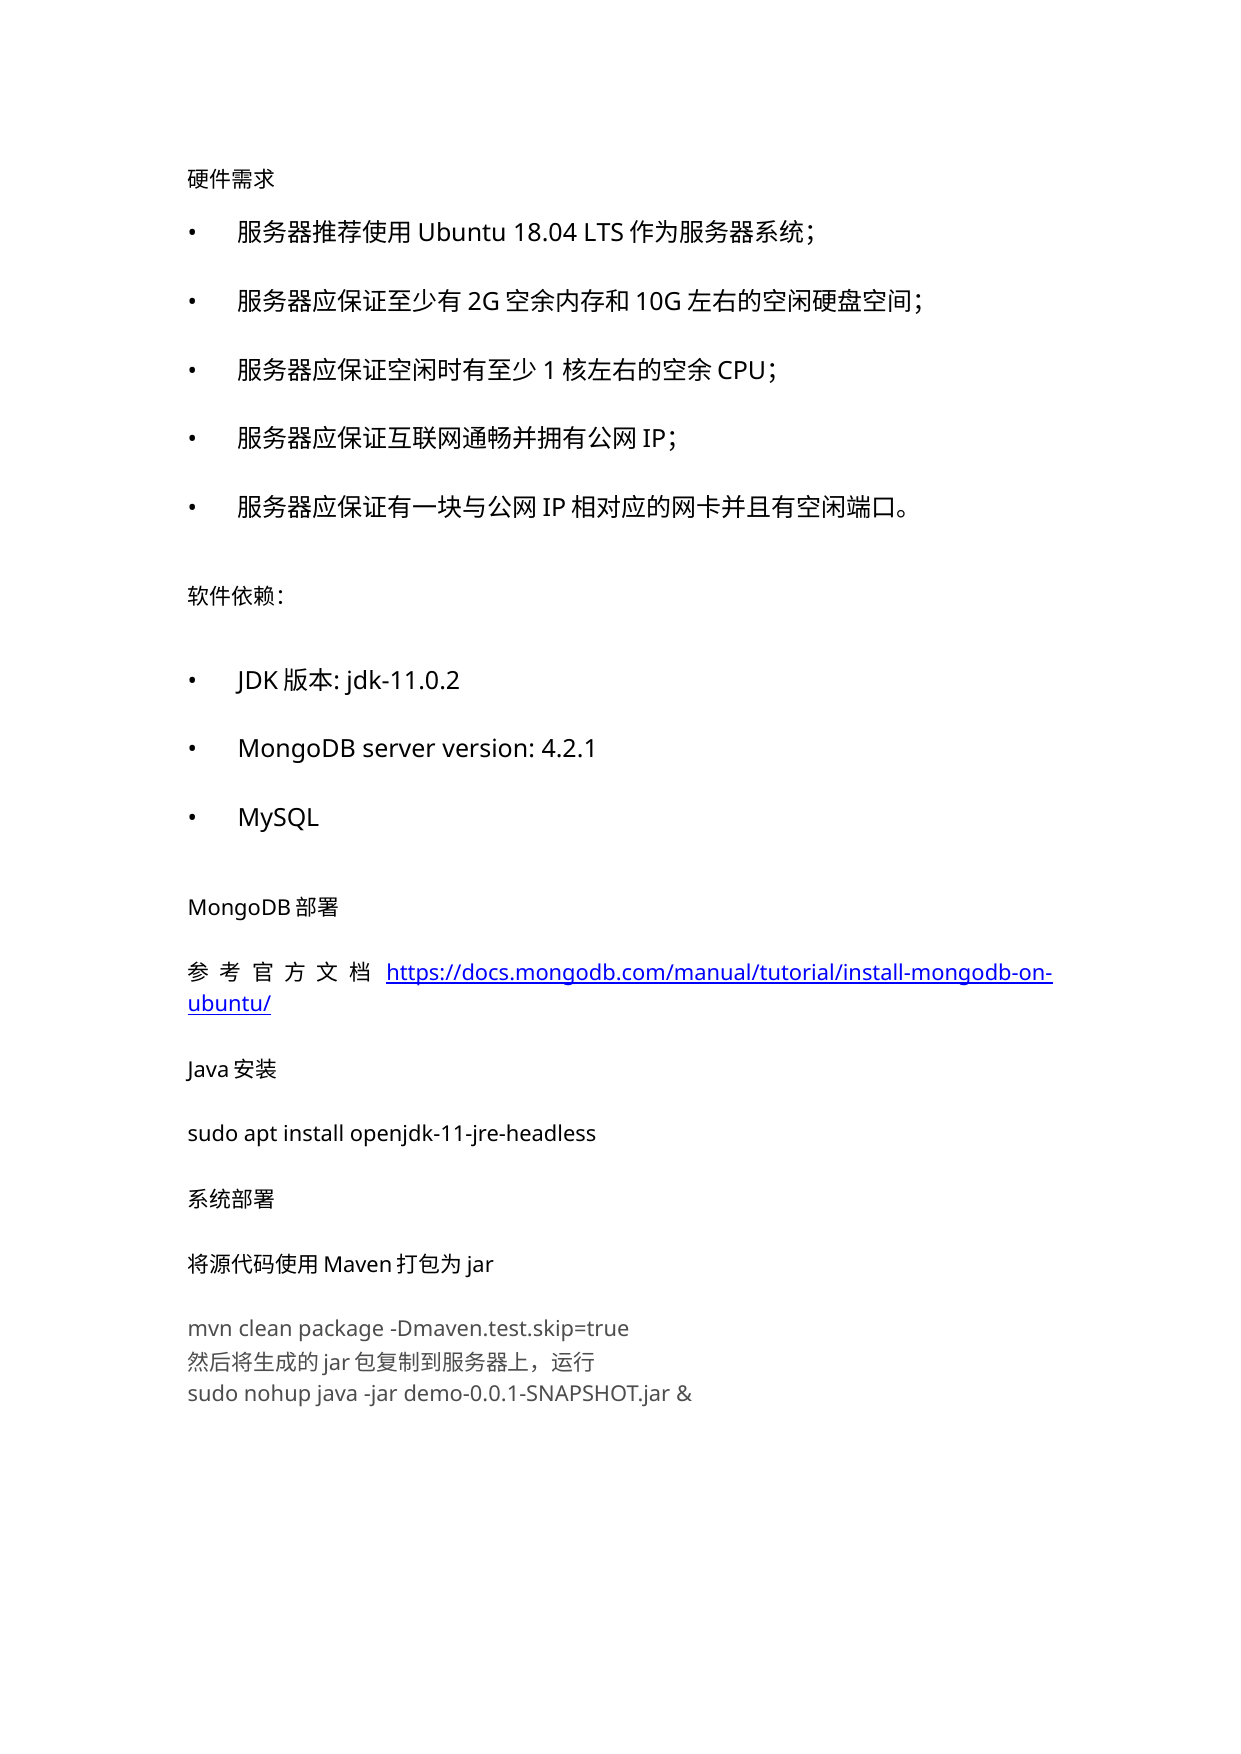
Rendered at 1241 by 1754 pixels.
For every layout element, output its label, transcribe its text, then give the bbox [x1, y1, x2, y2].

list MySQL [187, 784, 1053, 849]
text 软件依赖： [187, 578, 1053, 611]
text Java安装 [187, 1052, 1053, 1084]
text mvn clean package -Dmaven.test.skip=true [187, 1312, 1053, 1344]
text sudo nohup java -jar demo-0.0.1-SNAPSHOT.jar & [187, 1377, 1053, 1409]
list MongoDB server version: 4.2.1 [187, 716, 1053, 781]
text 系统部署 [187, 1182, 1053, 1214]
text sudo apt install openjdk-11-jre-headless [187, 1117, 1053, 1149]
list 服务器应保证有一块与公网IP相对应的网卡并且有空闲端口。 [187, 473, 1053, 538]
text 将源代码使用Maven打包为jar [187, 1247, 1053, 1279]
text 硬件需求 [187, 162, 1053, 194]
list 服务器应保证互联网通畅并拥有公网IP； [187, 404, 1053, 469]
text 参考官方文档https://docs.mongodb.com/manual/tutorial/install-mongodb-on-ubuntu/ [187, 954, 1053, 1019]
list 服务器推荐使用Ubuntu 18.04 LTS作为服务器系统； [187, 198, 1053, 263]
list 服务器应保证至少有2G空余内存和10G左右的空闲硬盘空间； [187, 267, 1053, 332]
list JDK版本: jdk-11.0.2 [187, 647, 1053, 712]
text MongoDB部署 [187, 889, 1053, 922]
text 然后将生成的jar包复制到服务器上，运行 [187, 1344, 1053, 1377]
list 服务器应保证空闲时有至少1核左右的空余CPU； [187, 336, 1053, 401]
